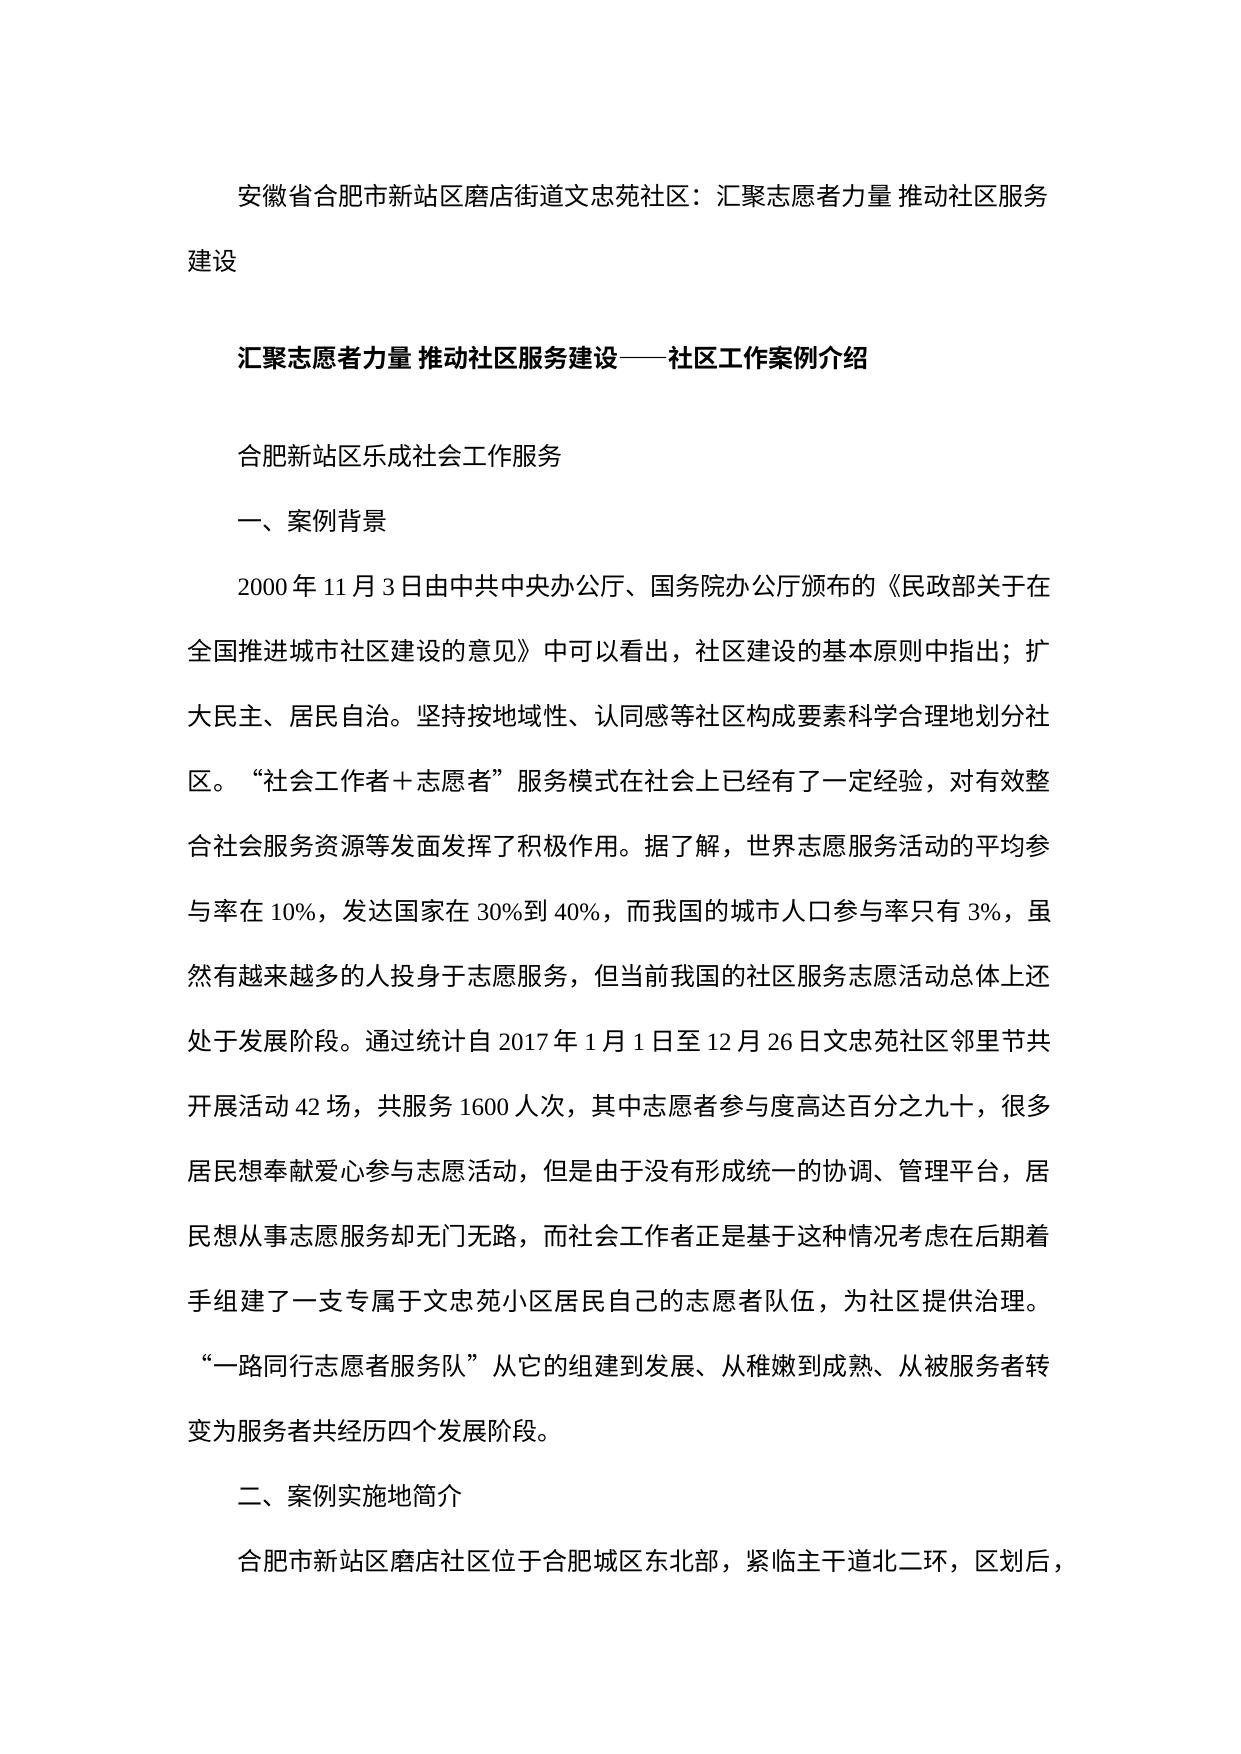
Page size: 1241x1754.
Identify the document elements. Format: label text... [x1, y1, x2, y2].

text 二、案例实施地简介 [187, 1462, 1053, 1527]
text 汇聚志愿者力量 推动社区服务建设——社区工作案例介绍 [187, 324, 1053, 389]
text 一、案例背景 [187, 487, 1053, 552]
text 安徽省合肥市新站区磨店街道文忠苑社区：汇聚志愿者力量 推动社区服务建设 [187, 162, 1053, 292]
text 合肥新站区乐成社会工作服务 [187, 422, 1053, 487]
text 2000年11月3日由中共中央办公厅、国务院办公厅颁布的《民政部关于在全国推进城市社区建设的意见》中可以看出，社区建设的基本原则中指出；扩大民主、居民自治。坚持按地域性、认同感等社区构成要素科学合理地划分社区。“社会工作者＋志愿者”服务模式在社会上已经有了一定经验，对有效整合社会服务资源等发面发挥了积极作用。据了解，世界志愿服务活动的平均参与率在10%，发达国家在30%到40%，而我国的城市人口参与率只有3%，虽然有越来越多的人投身于志愿服务，但当前我国的社区服务志愿活动总体上还处于发展阶段。通过统计自2017年1月1日至12月26日文忠苑社区邻里节共开展活动42场，共服务1600人次，其中志愿者参与度高达百分之九十，很多居民想奉献爱心参与志愿活动，但是由于没有形成统一的协调、管理平台，居民想从事志愿服务却无门无路，而社会工作者正是基于这种情况考虑在后期着手组建了一支专属于文忠苑小区居民自己的志愿者队伍，为社区提供治理。“一路同行志愿者服务队”从它的组建到发展、从稚嫩到成熟、从被服务者转变为服务者共经历四个发展阶段。 [187, 552, 1053, 1462]
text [187, 1527, 1053, 1592]
